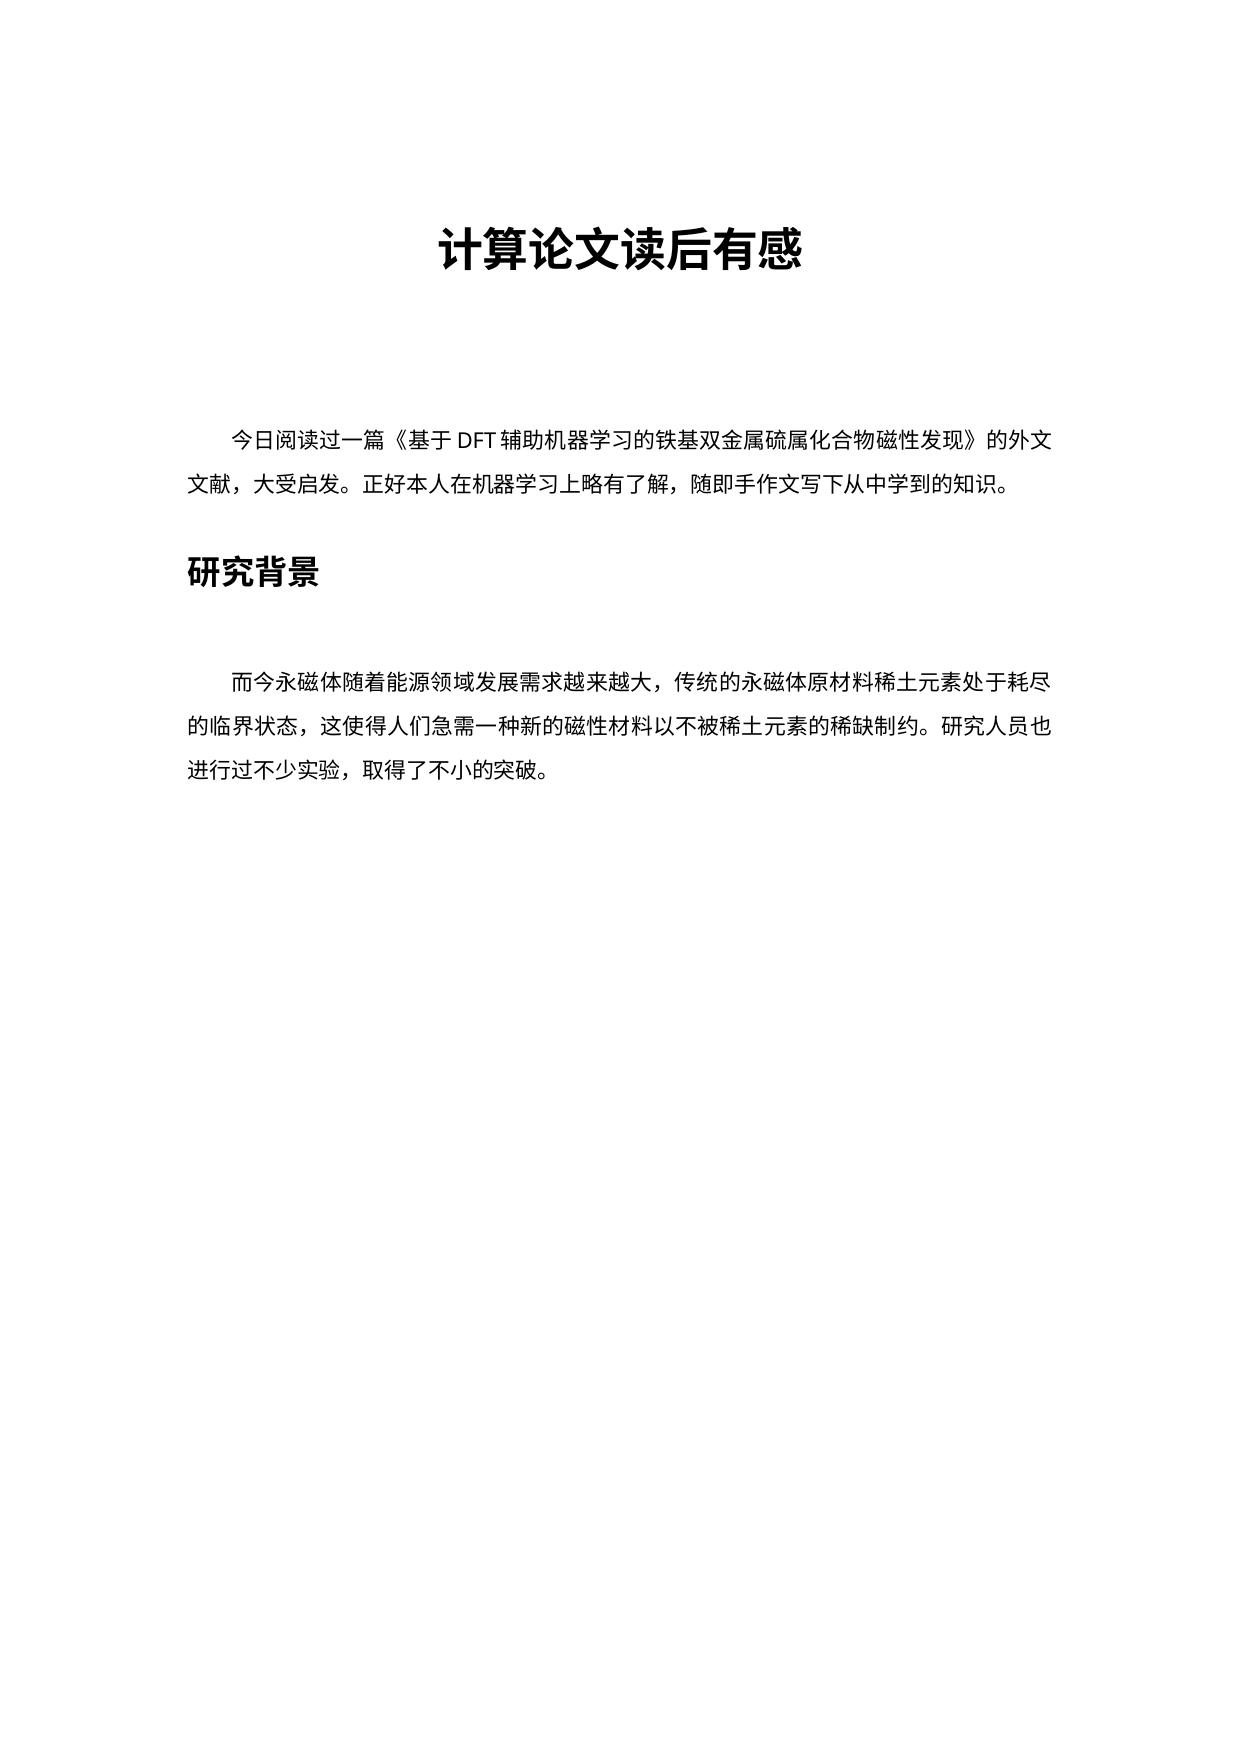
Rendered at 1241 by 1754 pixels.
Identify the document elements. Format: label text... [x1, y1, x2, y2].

subtitle 计算论文读后有感 [187, 197, 1053, 295]
text 今日阅读过一篇《基于DFT辅助机器学习的铁基双金属硫属化合物磁性发现》的外文文献，大受启发。正好本人在机器学习上略有了解，随即手作文写下从中学到的知识。 [187, 423, 1053, 499]
text 而今永磁体随着能源领域发展需求越来越大，传统的永磁体原材料稀土元素处于耗尽的临界状态，这使得人们急需一种新的磁性材料以不被稀土元素的稀缺制约。研究人员也进行过不少实验，取得了不小的突破。 [187, 664, 1053, 785]
subtitle 研究背景 [187, 537, 1053, 602]
